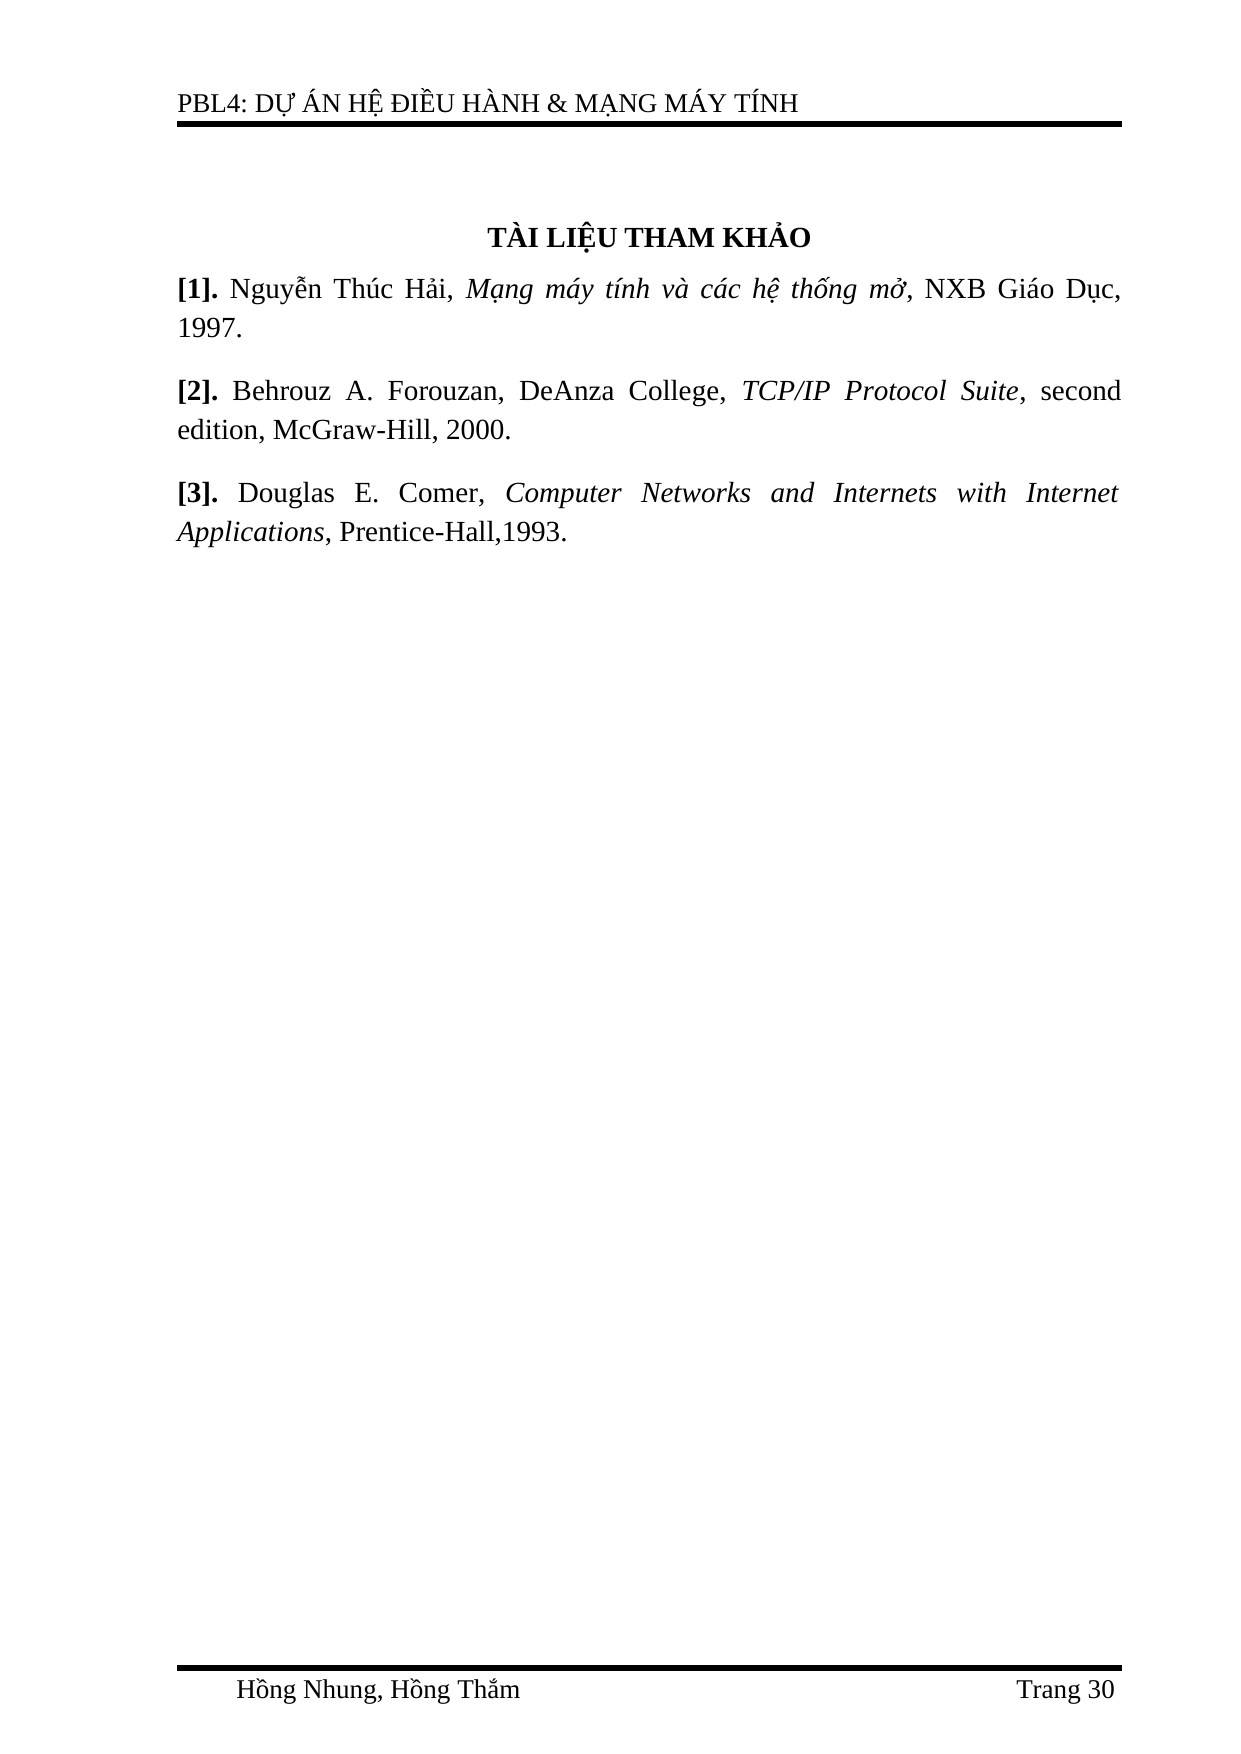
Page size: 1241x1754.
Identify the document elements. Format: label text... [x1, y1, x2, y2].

list [2]. Behrouz A. Forouzan, DeAnza College, TCP/IP Protocol Suite, second edition, McGraw-Hill, 2000. [177, 373, 1122, 445]
list [1]. Nguyễn Thúc Hải, Mạng máy tính và các hệ thống mở, NXB Giáo Dục, 1997. [177, 271, 1122, 343]
subtitle TÀI LIỆU THAM KHẢO [177, 220, 1122, 254]
list [3]. Douglas E. Comer, Computer Networks and Internets with Internet Applications, Prentice-Hall,1993. [177, 475, 1122, 547]
